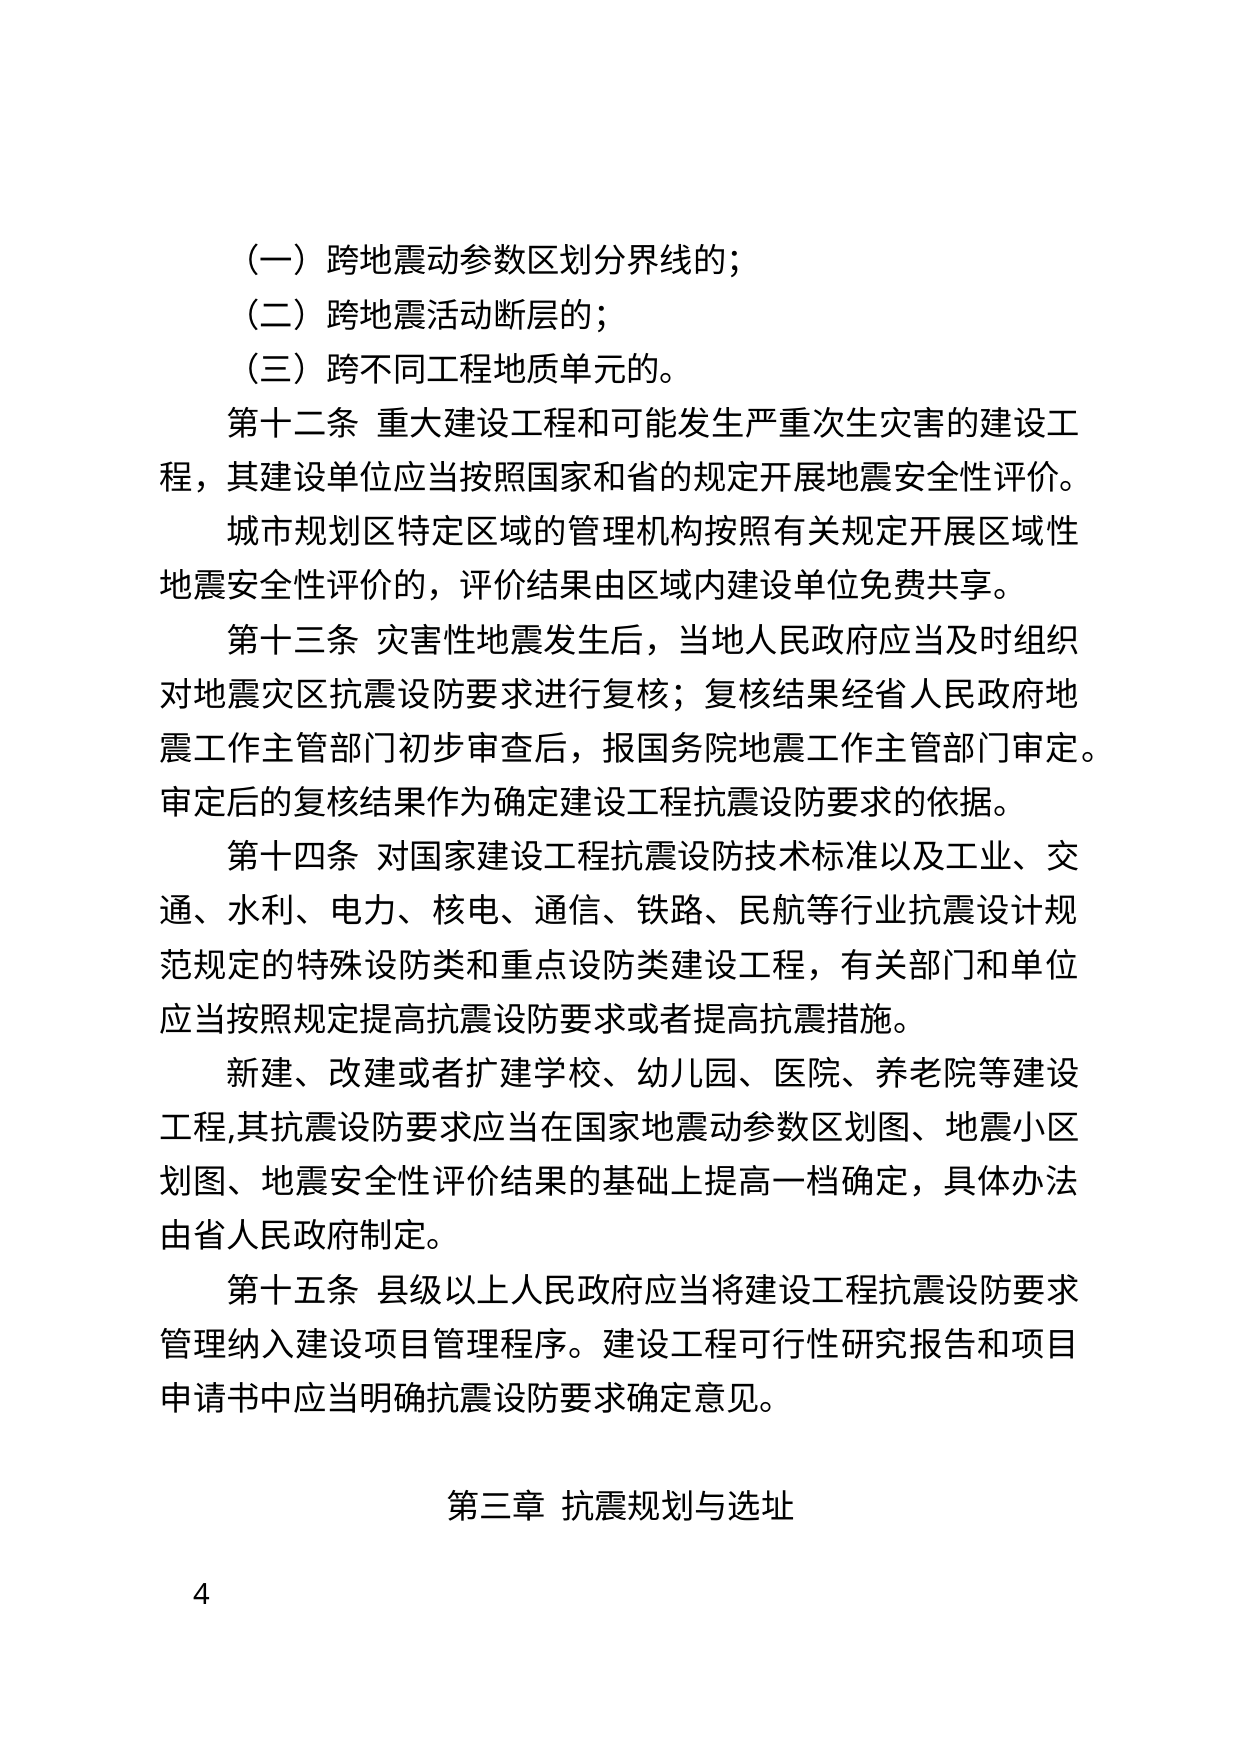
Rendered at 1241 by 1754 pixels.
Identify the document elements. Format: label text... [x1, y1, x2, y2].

text 新建、改建或者扩建学校、幼儿园、医院、养老院等建设工程,其抗震设防要求应当在国家地震动参数区划图、地震小区划图、地震安全性评价结果的基础上提高一档确定，具体办法由省人民政府制定。 [159, 1042, 1081, 1259]
text 第十二条 重大建设工程和可能发生严重次生灾害的建设工程，其建设单位应当按照国家和省的规定开展地震安全性评价。 [159, 392, 1081, 500]
text 第十四条 对国家建设工程抗震设防技术标准以及工业、交通、水利、电力、核电、通信、铁路、民航等行业抗震设计规范规定的特殊设防类和重点设防类建设工程，有关部门和单位应当按照规定提高抗震设防要求或者提高抗震措施。 [159, 825, 1081, 1042]
text （二）跨地震活动断层的； [159, 284, 1081, 338]
text 第十五条 县级以上人民政府应当将建设工程抗震设防要求管理纳入建设项目管理程序。建设工程可行性研究报告和项目申请书中应当明确抗震设防要求确定意见。 [159, 1259, 1081, 1421]
text 城市规划区特定区域的管理机构按照有关规定开展区域性地震安全性评价的，评价结果由区域内建设单位免费共享。 [159, 500, 1081, 609]
text （一）跨地震动参数区划分界线的； [159, 229, 1081, 284]
text 第三章 抗震规划与选址 [159, 1475, 1081, 1529]
text 第十三条 灾害性地震发生后，当地人民政府应当及时组织对地震灾区抗震设防要求进行复核；复核结果经省人民政府地震工作主管部门初步审查后，报国务院地震工作主管部门审定。审定后的复核结果作为确定建设工程抗震设防要求的依据。 [159, 609, 1081, 825]
text （三）跨不同工程地质单元的。 [159, 338, 1081, 392]
